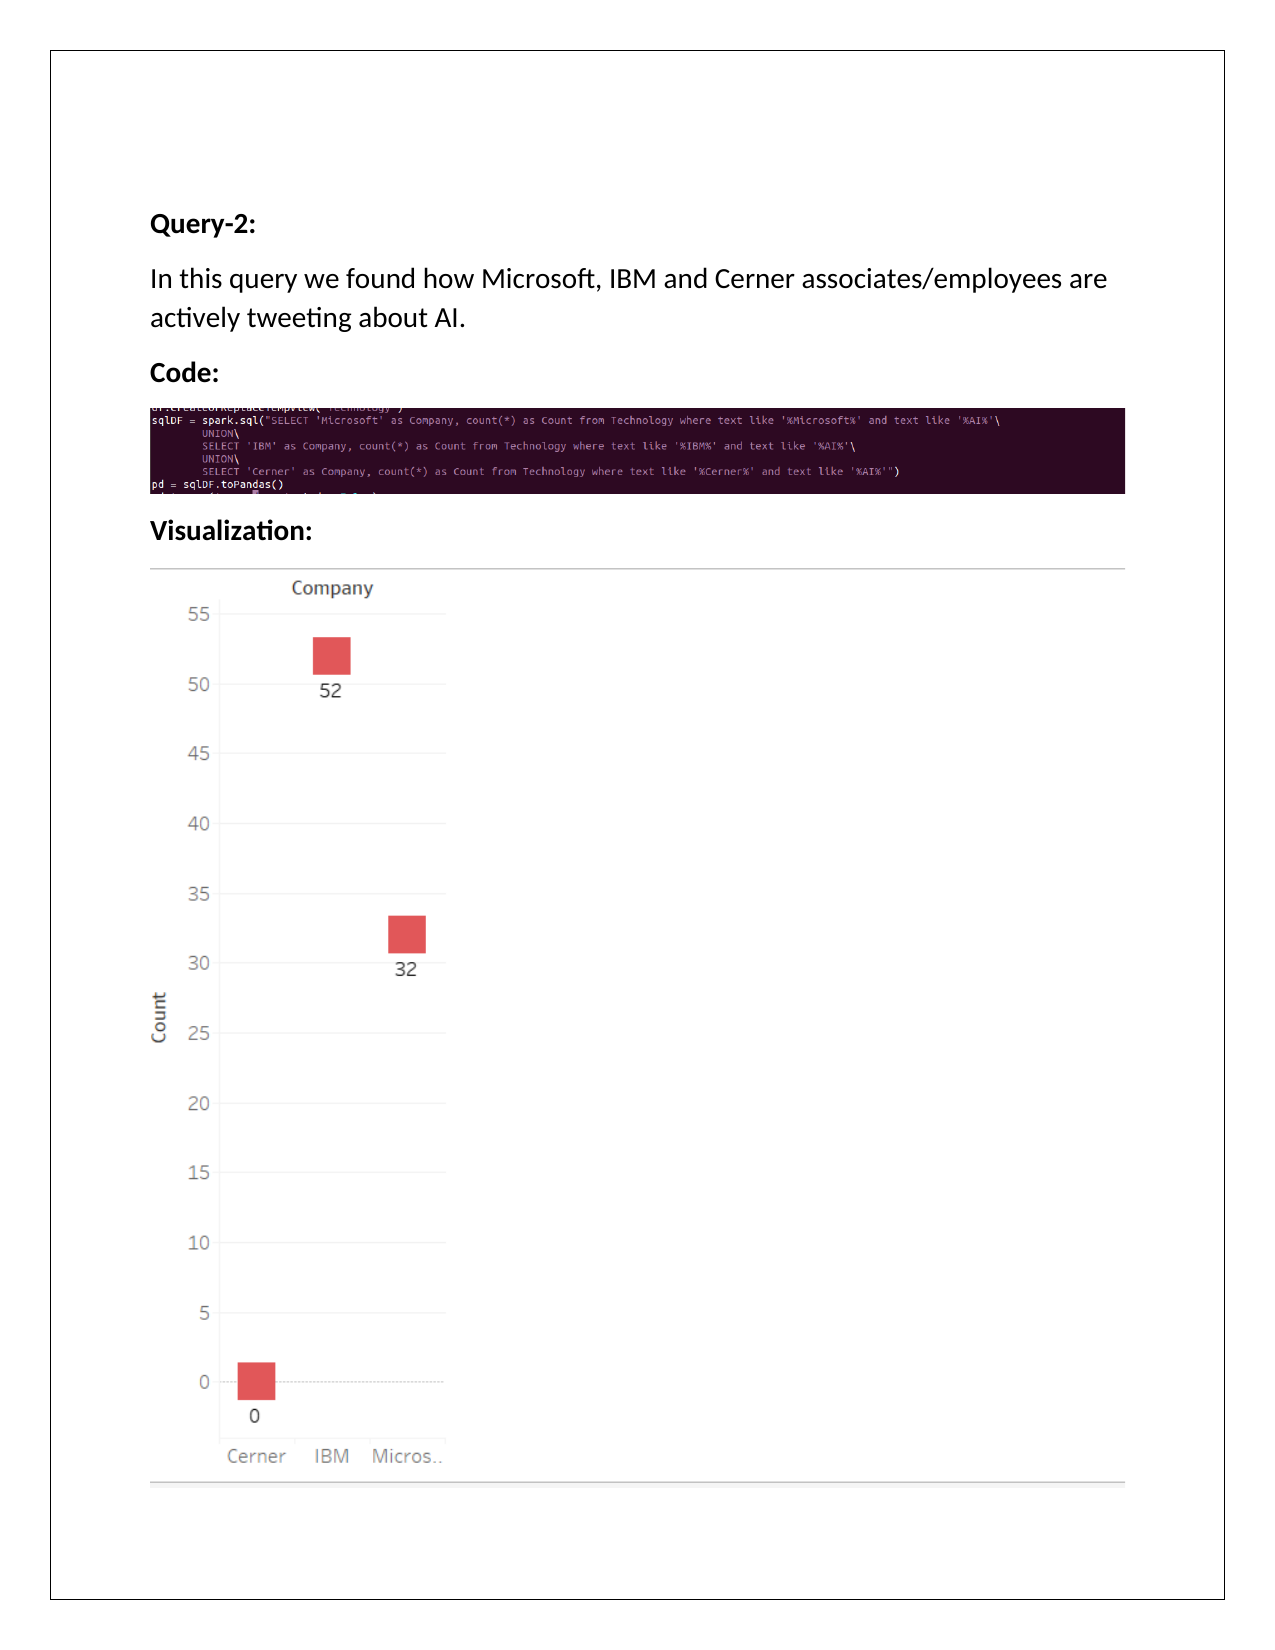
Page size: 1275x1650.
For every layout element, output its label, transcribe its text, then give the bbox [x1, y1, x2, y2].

text Query-2: [150, 205, 1125, 241]
picture [150, 567, 1125, 1488]
text Visualization: [150, 512, 1125, 548]
text Code: [150, 354, 1125, 389]
picture [150, 408, 1125, 494]
text In this query we found how Microsoft, IBM and Cerner associates/employees are actively tweeting about AI. [150, 260, 1125, 334]
